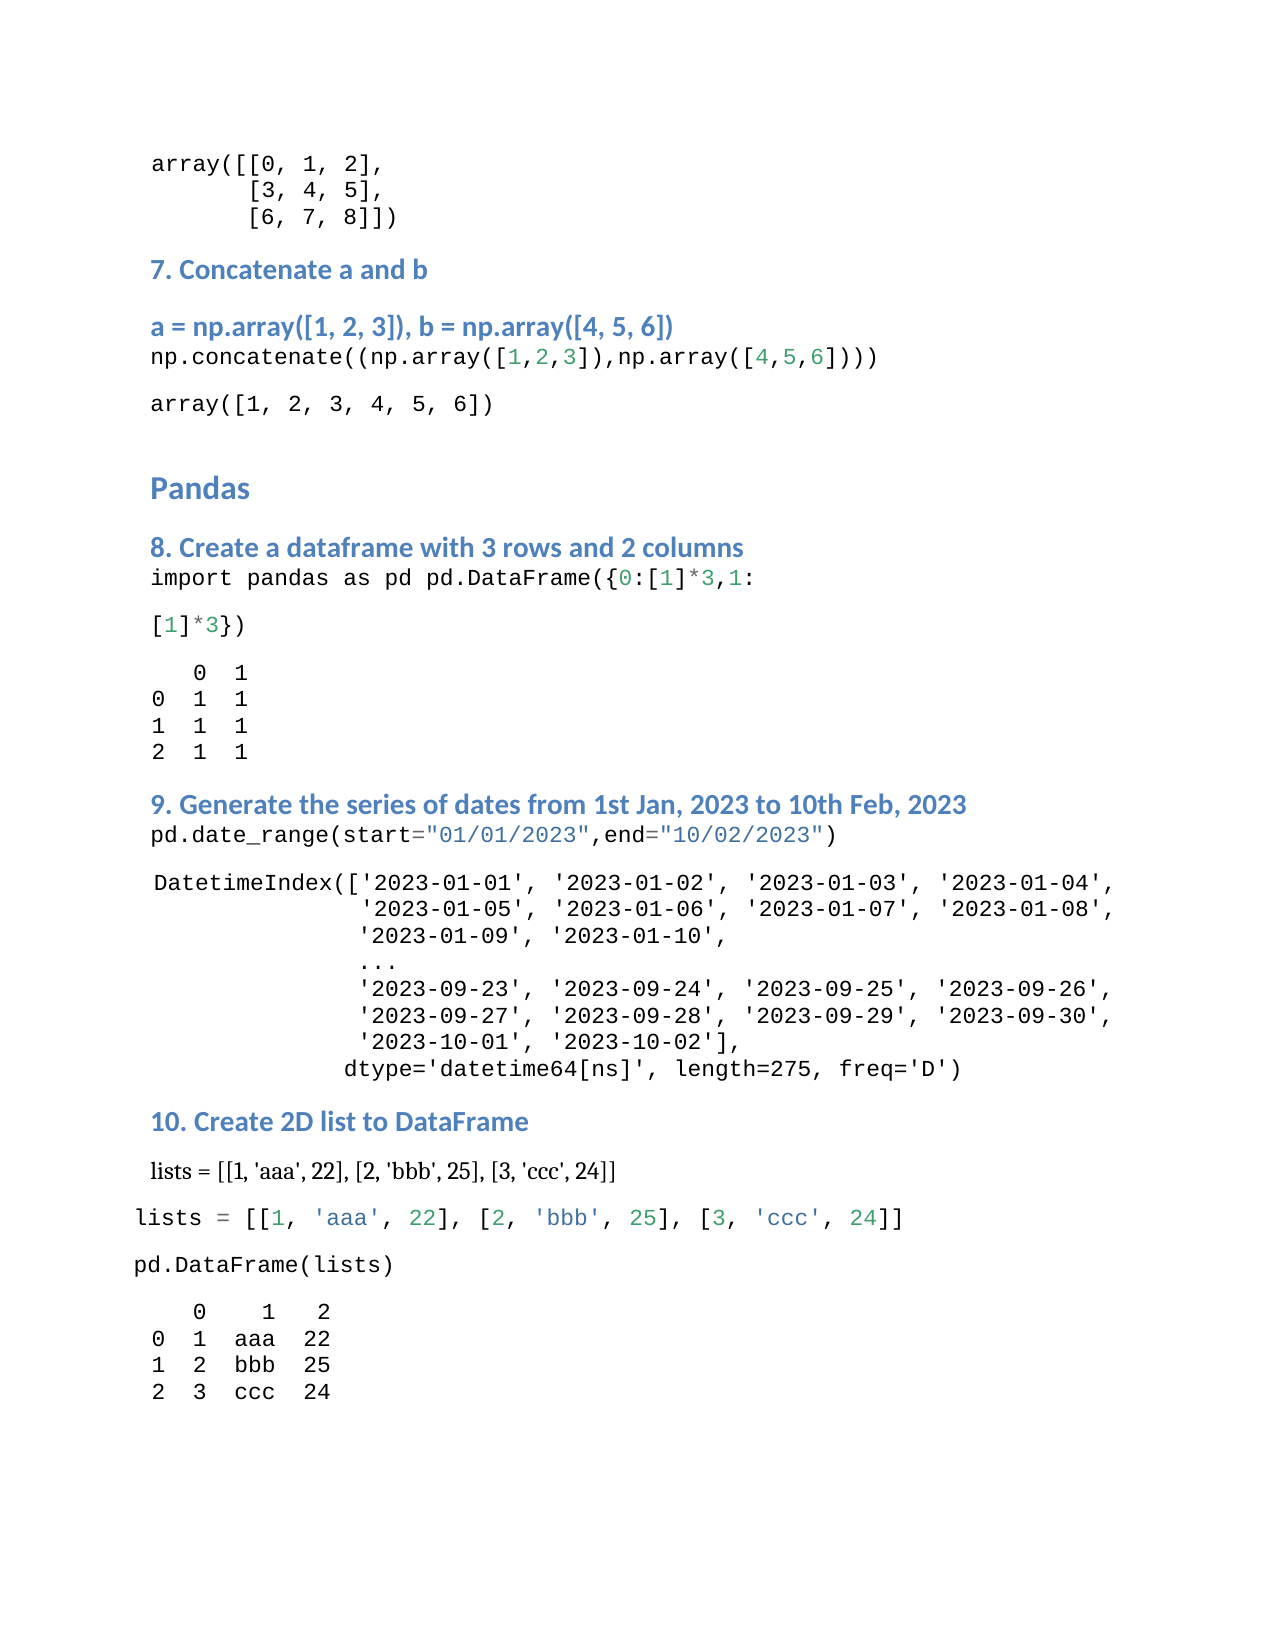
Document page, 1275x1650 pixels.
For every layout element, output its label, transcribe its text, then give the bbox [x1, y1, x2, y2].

text [3, 4, 5], [133, 179, 385, 205]
text pd.date_range(start="01/01/2023",end="10/02/2023") [150, 823, 1127, 849]
subtitle Concatenate a and b [150, 251, 1127, 287]
text DatetimeIndex(['2023-01-01', '2023-01-02', '2023-01-03', '2023-01-04', [133, 871, 1116, 897]
text array([[0, 1, 2], [133, 152, 385, 178]
text '2023-09-23', '2023-09-24', '2023-09-25', '2023-09-26', [357, 977, 1127, 1003]
table_cell 1 [220, 714, 253, 740]
text [6, 7, 8]]) [247, 205, 1127, 231]
text ... [357, 951, 1127, 977]
table_header 1 [220, 660, 253, 687]
text np.concatenate((np.array([1,2,3]),np.array([4,5,6]))) array([1, 2, 3, 4, 5, 6]) [150, 345, 1001, 418]
table_header 0 [146, 660, 220, 687]
subtitle Create a dataframe with 3 rows and 2 columns [150, 529, 1127, 564]
table_cell 2 1 [146, 740, 220, 767]
table_cell 0 1 [146, 687, 220, 713]
text lists = [[1, 'aaa', 22], [2, 'bbb', 25], [3, 'ccc', 24]] pd.DataFrame(lists) [133, 1207, 1127, 1280]
text lists = [[1, 'aaa', 22], [2, 'bbb', 25], [3, 'ccc', 24]] [150, 1157, 1127, 1186]
table_cell 1 1 [146, 714, 220, 740]
text '2023-10-01', '2023-10-02'], [357, 1031, 1127, 1057]
subtitle Create 2D list to DataFrame [150, 1103, 1127, 1139]
subtitle Pandas [150, 467, 1127, 508]
table_cell 1 [220, 740, 253, 767]
text import pandas as pd pd.DataFrame({0:[1]*3,1:[1]*3}) [150, 566, 808, 639]
text '2023-01-09', '2023-01-10', [357, 924, 1127, 950]
text '2023-09-27', '2023-09-28', '2023-09-29', '2023-09-30', [357, 1004, 1127, 1030]
text dtype='datetime64[ns]', length=275, freq='D') [343, 1057, 1127, 1083]
subtitle Generate the series of dates from 1st Jan, 2023 to 10th Feb, 2023 [150, 786, 1127, 822]
table_cell 1 [220, 687, 253, 713]
text a = np.array([1, 2, 3]), b = np.array([4, 5, 6]) [150, 308, 1127, 343]
text '2023-01-05', '2023-01-06', '2023-01-07', '2023-01-08', [133, 897, 1116, 923]
